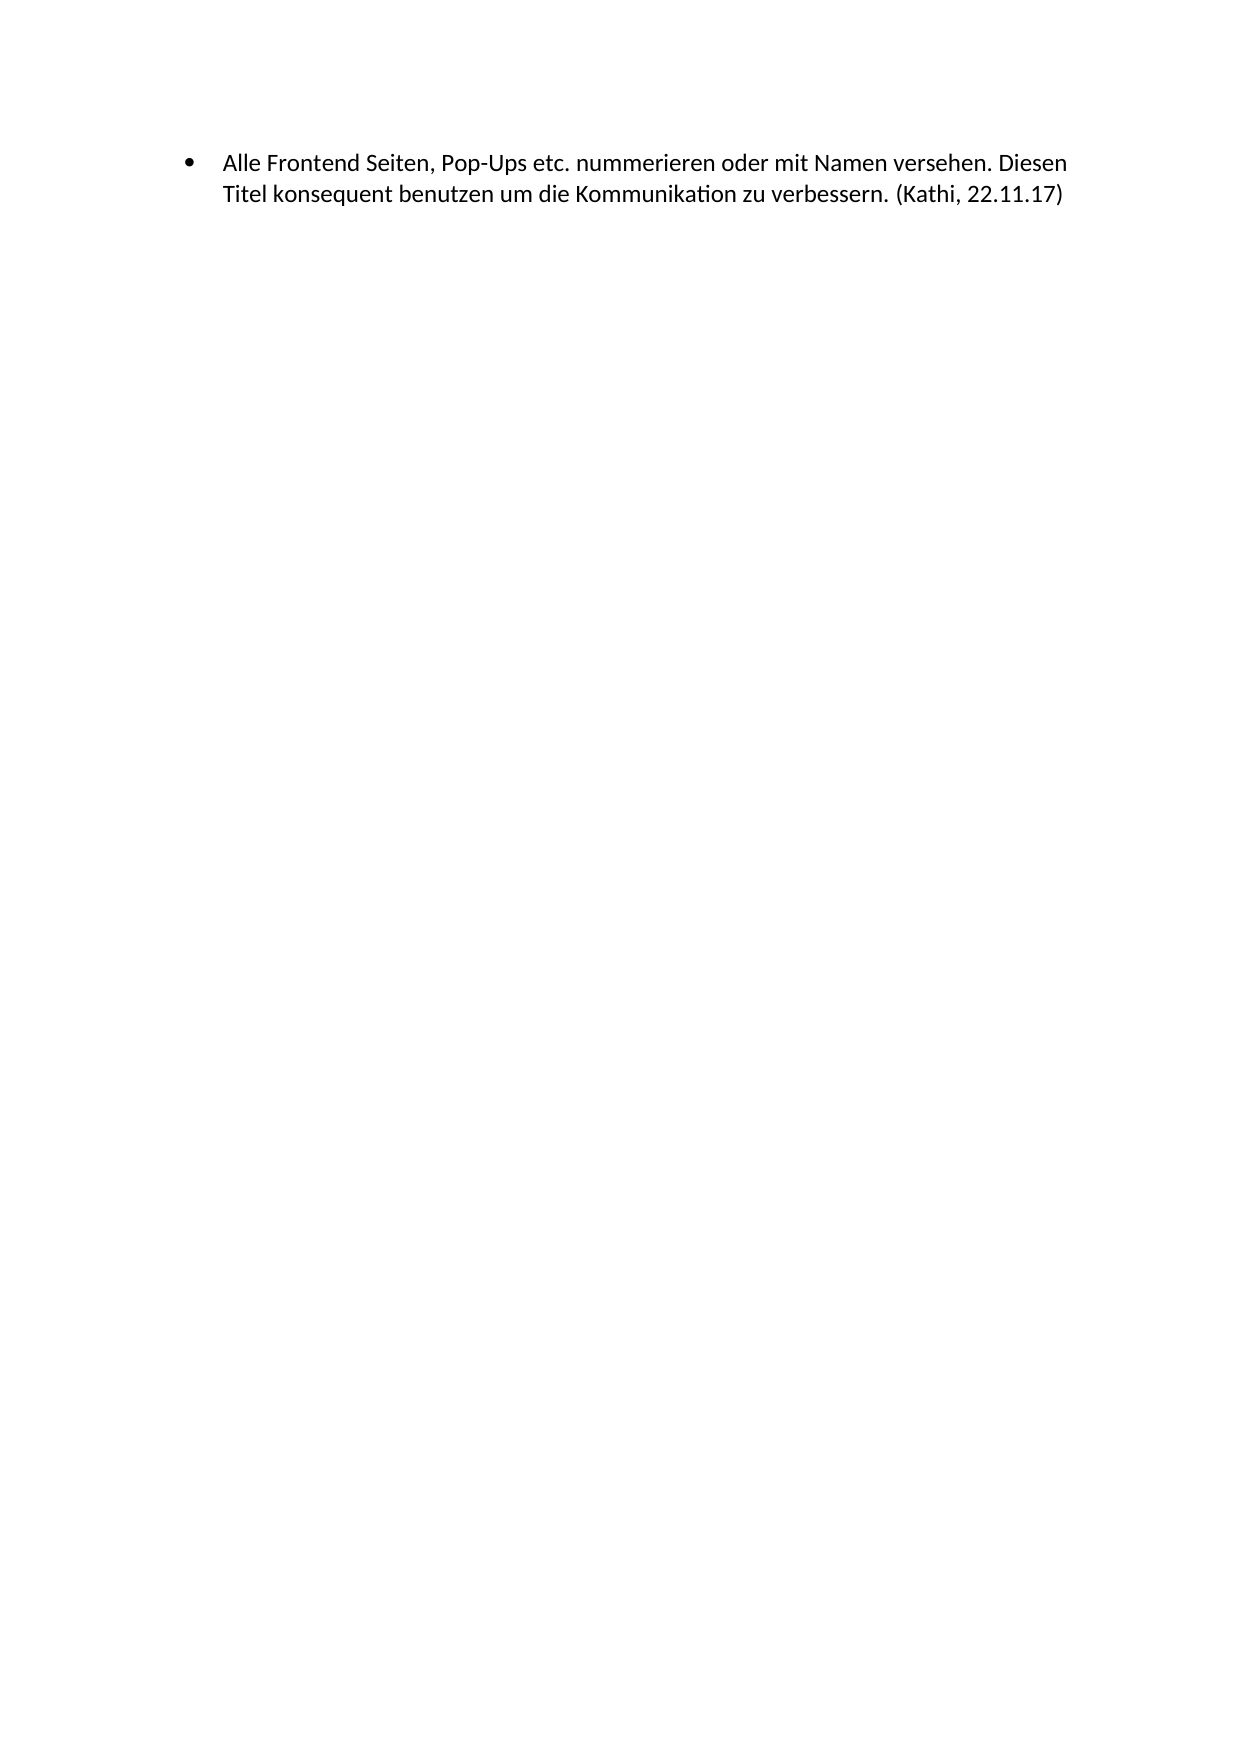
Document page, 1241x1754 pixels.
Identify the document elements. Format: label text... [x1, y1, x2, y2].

list Alle Frontend Seiten, Pop-Ups etc. nummerieren oder mit Namen versehen. Diesen Titel konsequent benutzen um die Kommunikation zu verbessern. (Kathi, 22.11.17) [185, 148, 1093, 209]
